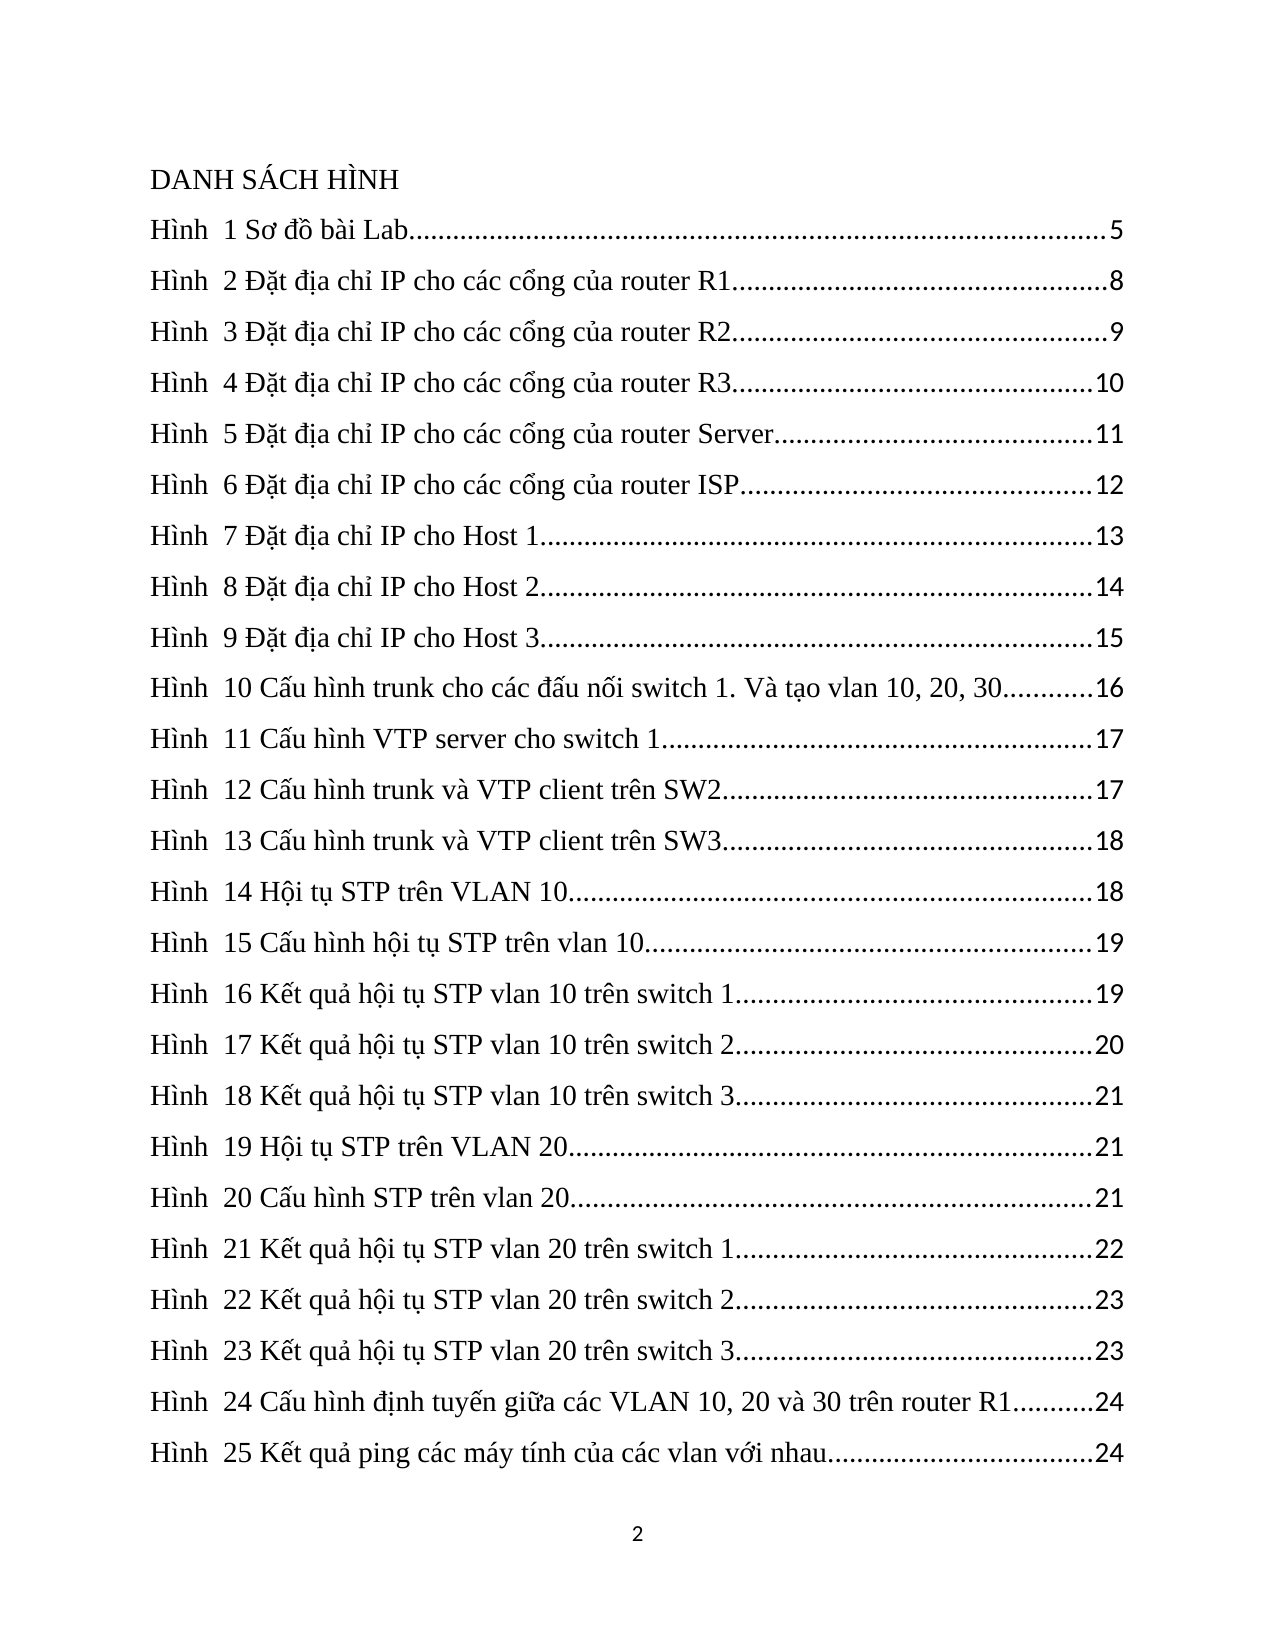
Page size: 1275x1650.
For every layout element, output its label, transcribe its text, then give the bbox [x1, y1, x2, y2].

text Hình 4 Đặt địa chỉ IP cho các cổng của router R3. 10 [150, 364, 1125, 399]
text Hình 6 Đặt địa chỉ IP cho các cổng của router ISP. 12 [150, 466, 1125, 501]
text Hình 20 Cấu hình STP trên vlan 20. 21 [150, 1179, 1125, 1214]
text Hình 9 Đặt địa chỉ IP cho Host 3. 15 [150, 619, 1125, 654]
text Hình 22 Kết quả hội tụ STP vlan 20 trên switch 2. 23 [150, 1281, 1125, 1316]
text Hình 23 Kết quả hội tụ STP vlan 20 trên switch 3. 23 [150, 1332, 1125, 1367]
text DANH SÁCH HÌNH [150, 162, 1125, 196]
text Hình 25 Kết quả ping các máy tính của các vlan với nhau. 24 [150, 1434, 1125, 1469]
text Hình 1 Sơ đồ bài Lab. 5 [150, 211, 1125, 247]
text Hình 16 Kết quả hội tụ STP vlan 10 trên switch 1. 19 [150, 975, 1125, 1011]
text Hình 5 Đặt địa chỉ IP cho các cổng của router Server. 11 [150, 415, 1125, 451]
text Hình 24 Cấu hình định tuyến giữa các VLAN 10, 20 và 30 trên router R1. 24 [150, 1383, 1125, 1418]
text Hình 11 Cấu hình VTP server cho switch 1. 17 [150, 721, 1125, 756]
text Hình 14 Hội tụ STP trên VLAN 10. 18 [150, 873, 1125, 909]
text Hình 12 Cấu hình trunk và VTP client trên SW2. 17 [150, 771, 1125, 807]
text Hình 21 Kết quả hội tụ STP vlan 20 trên switch 1. 22 [150, 1230, 1125, 1266]
text Hình 7 Đặt địa chỉ IP cho Host 1. 13 [150, 517, 1125, 552]
text Hình 15 Cấu hình hội tụ STP trên vlan 10. 19 [150, 924, 1125, 960]
text Hình 2 Đặt địa chỉ IP cho các cổng của router R1. 8 [150, 262, 1125, 298]
text Hình 18 Kết quả hội tụ STP vlan 10 trên switch 3. 21 [150, 1077, 1125, 1113]
text Hình 19 Hội tụ STP trên VLAN 20 21 [150, 1128, 1125, 1164]
text Hình 17 Kết quả hội tụ STP vlan 10 trên switch 2. 20 [150, 1026, 1125, 1062]
text Hình 8 Đặt địa chỉ IP cho Host 2. 14 [150, 568, 1125, 603]
text Hình 10 Cấu hình trunk cho các đấu nối switch 1. Và tạo vlan 10, 20, 30. 16 [150, 669, 1125, 705]
text Hình 13 Cấu hình trunk và VTP client trên SW3. 18 [150, 822, 1125, 858]
text Hình 3 Đặt địa chỉ IP cho các cổng của router R2. 9 [150, 313, 1125, 349]
